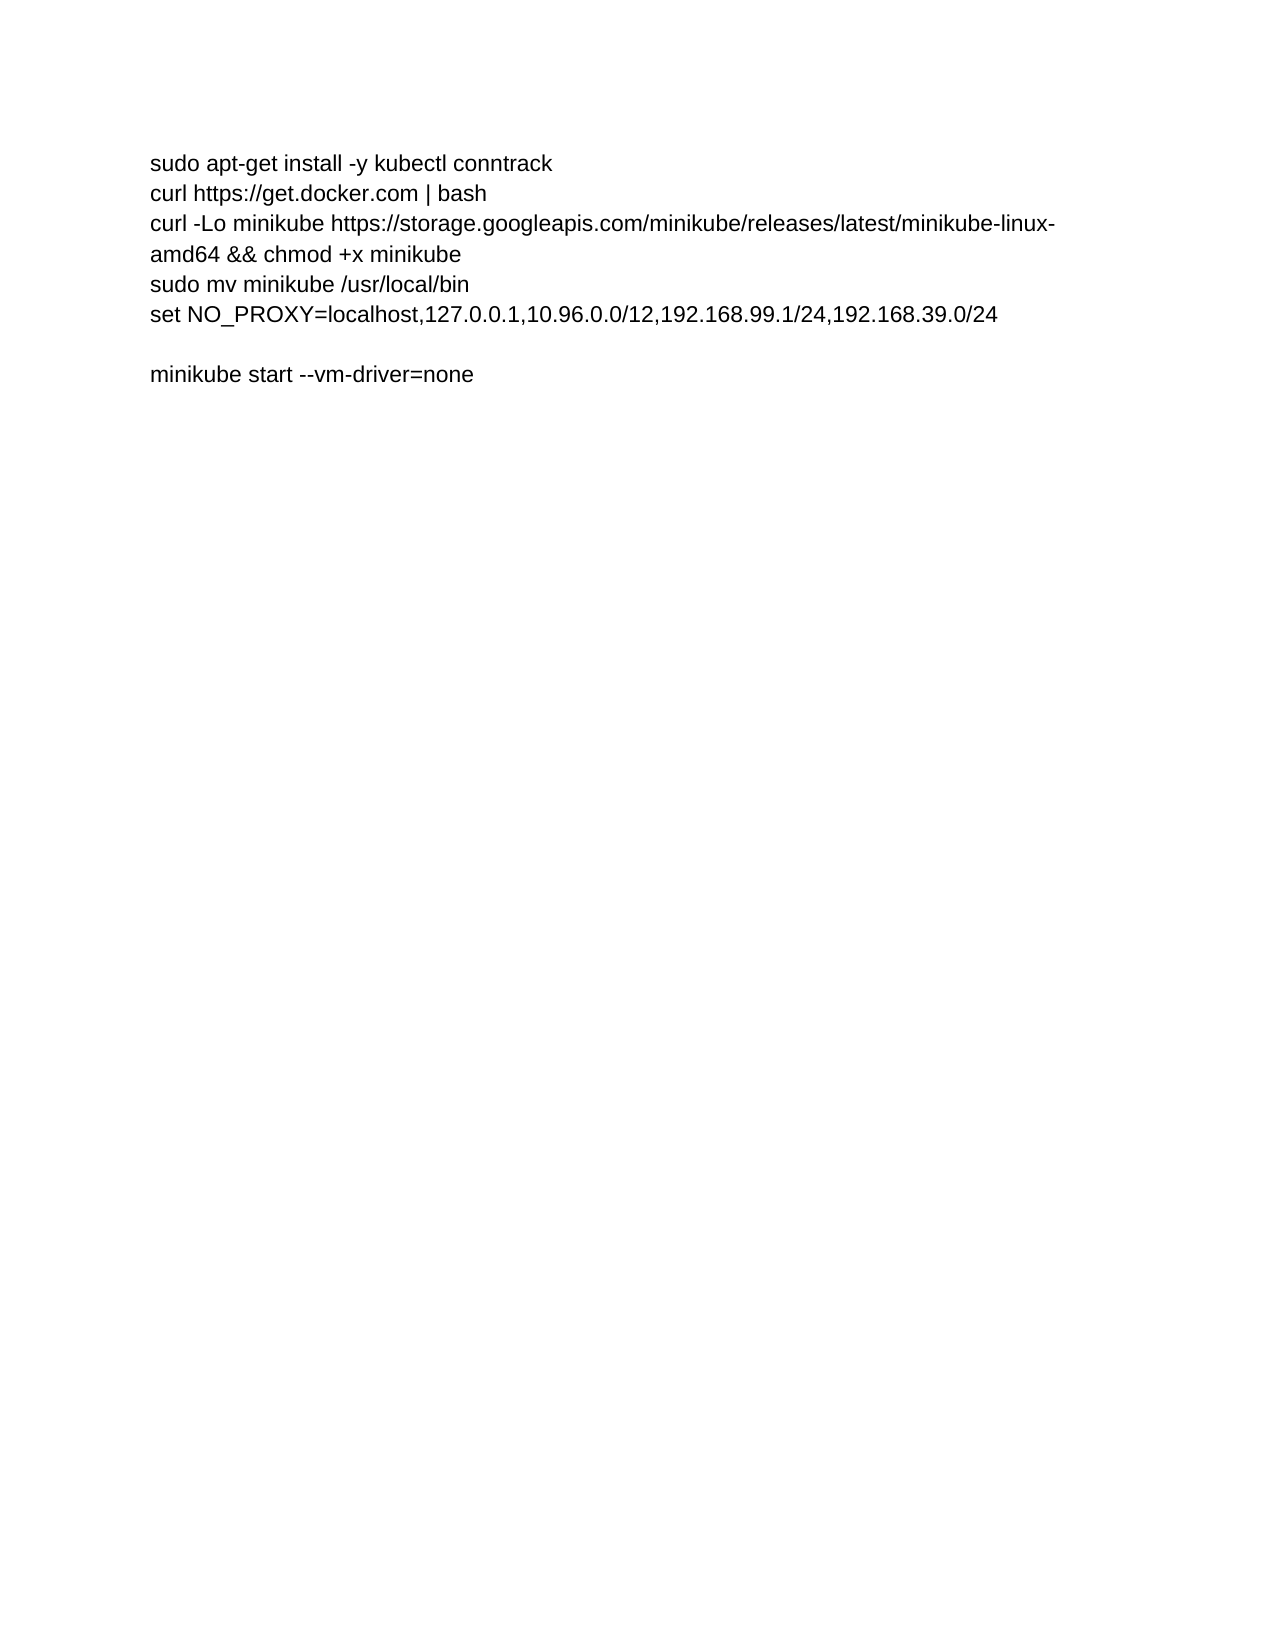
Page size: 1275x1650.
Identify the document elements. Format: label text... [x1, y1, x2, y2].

text curl -Lo minikube https://storage.googleapis.com/minikube/releases/latest/minikube-linux-amd64 && chmod +x minikube [150, 210, 1125, 267]
text curl https://get.docker.com | bash [150, 180, 1125, 207]
text sudo apt-get install -y kubectl conntrack [150, 150, 1125, 176]
text set NO_PROXY=localhost,127.0.0.1,10.96.0.0/12,192.168.99.1/24,192.168.39.0/24 [150, 301, 1125, 327]
text minikube start --vm-driver=none [150, 361, 1125, 388]
text sudo mv minikube /usr/local/bin [150, 271, 1125, 297]
